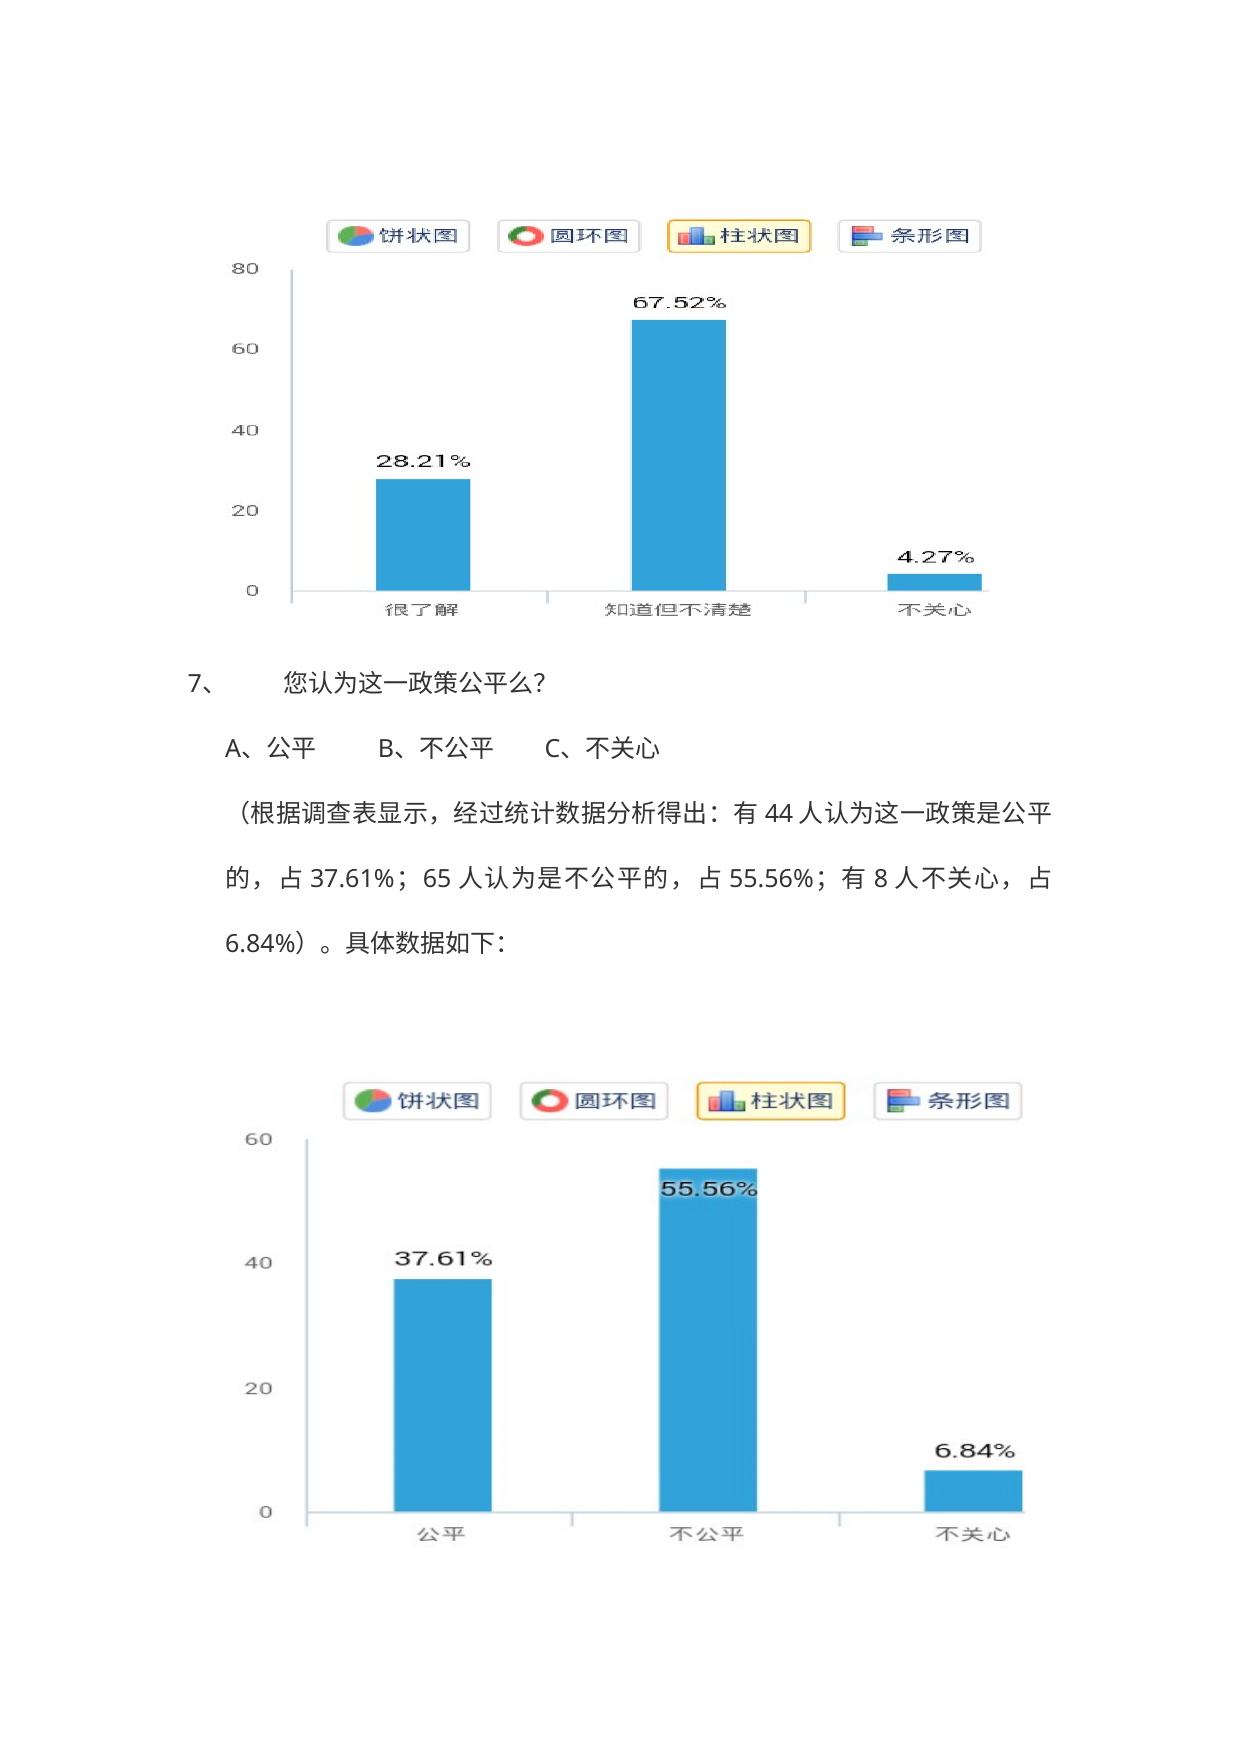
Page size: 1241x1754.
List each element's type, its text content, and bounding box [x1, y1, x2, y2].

list （根据调查表显示，经过统计数据分析得出：有44人认为这一政策是公平的，占37.61%；65人认为是不公平的，占55.56%；有8人不关心，占6.84%）。具体数据如下： [225, 779, 1053, 974]
picture [225, 974, 1026, 1560]
picture [225, 162, 989, 636]
list 您认为这一政策公平么？ [187, 649, 1053, 714]
list A、公平 B、不公平 C、不关心 [225, 714, 1053, 779]
